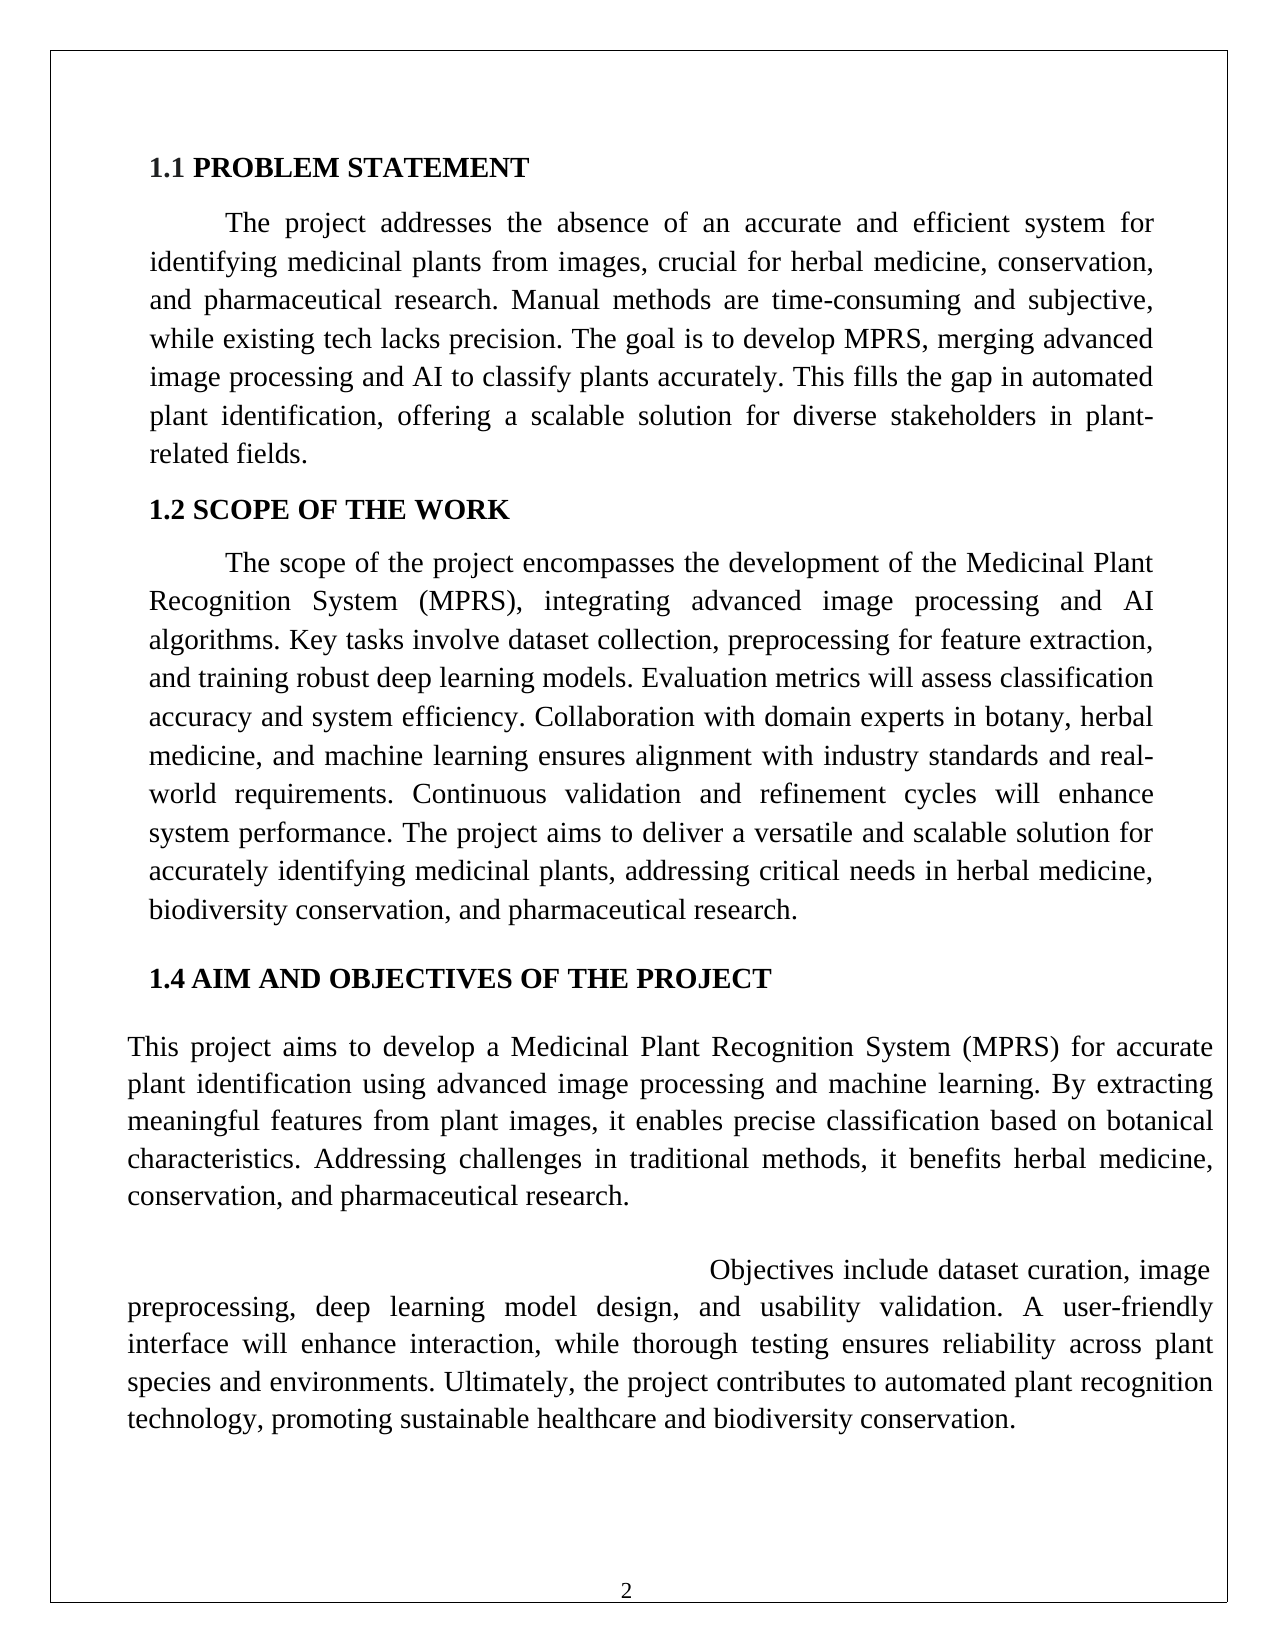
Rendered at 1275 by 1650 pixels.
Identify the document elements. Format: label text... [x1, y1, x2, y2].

text Objectives include dataset curation, image preprocessing, deep learning model design, and usability validation. A user-friendly interface will enhance interaction, while thorough testing ensures reliability across plant species and environments. Ultimately, the project contributes to automated plant recognition technology, promoting sustainable healthcare and biodiversity conservation. [127, 1252, 1214, 1434]
subtitle AIM AND OBJECTIVES OF THE PROJECT [148, 961, 1214, 994]
subtitle PROBLEM STATEMENT [148, 150, 1214, 183]
subtitle SCOPE OF THE WORK [148, 492, 1214, 526]
text The project addresses the absence of an accurate and efficient system for identifying medicinal plants from images, crucial for herbal medicine, conservation, and pharmaceutical research. Manual methods are time-consuming and subjective, while existing tech lacks precision. The goal is to develop MPRS, merging advanced image processing and AI to classify plants accurately. This fills the gap in automated plant identification, offering a scalable solution for diverse stakeholders in plant-related fields. [149, 205, 1155, 470]
text The scope of the project encompasses the development of the Medicinal Plant Recognition System (MPRS), integrating advanced image processing and AI algorithms. Key tasks involve dataset collection, preprocessing for feature extraction, and training robust deep learning models. Evaluation metrics will assess classification accuracy and system efficiency. Collaboration with domain experts in botany, herbal medicine, and machine learning ensures alignment with industry standards and real-world requirements. Continuous validation and refinement cycles will enhance system performance. The project aims to deliver a versatile and scalable solution for accurately identifying medicinal plants, addressing critical needs in herbal medicine, biodiversity conservation, and pharmaceutical research. [148, 545, 1154, 925]
text This project aims to develop a Medicinal Plant Recognition System (MPRS) for accurate plant identification using advanced image processing and machine learning. By extracting meaningful features from plant images, it enables precise classification based on botanical characteristics. Addressing challenges in traditional methods, it benefits herbal medicine, conservation, and pharmaceutical research. [127, 1029, 1214, 1211]
